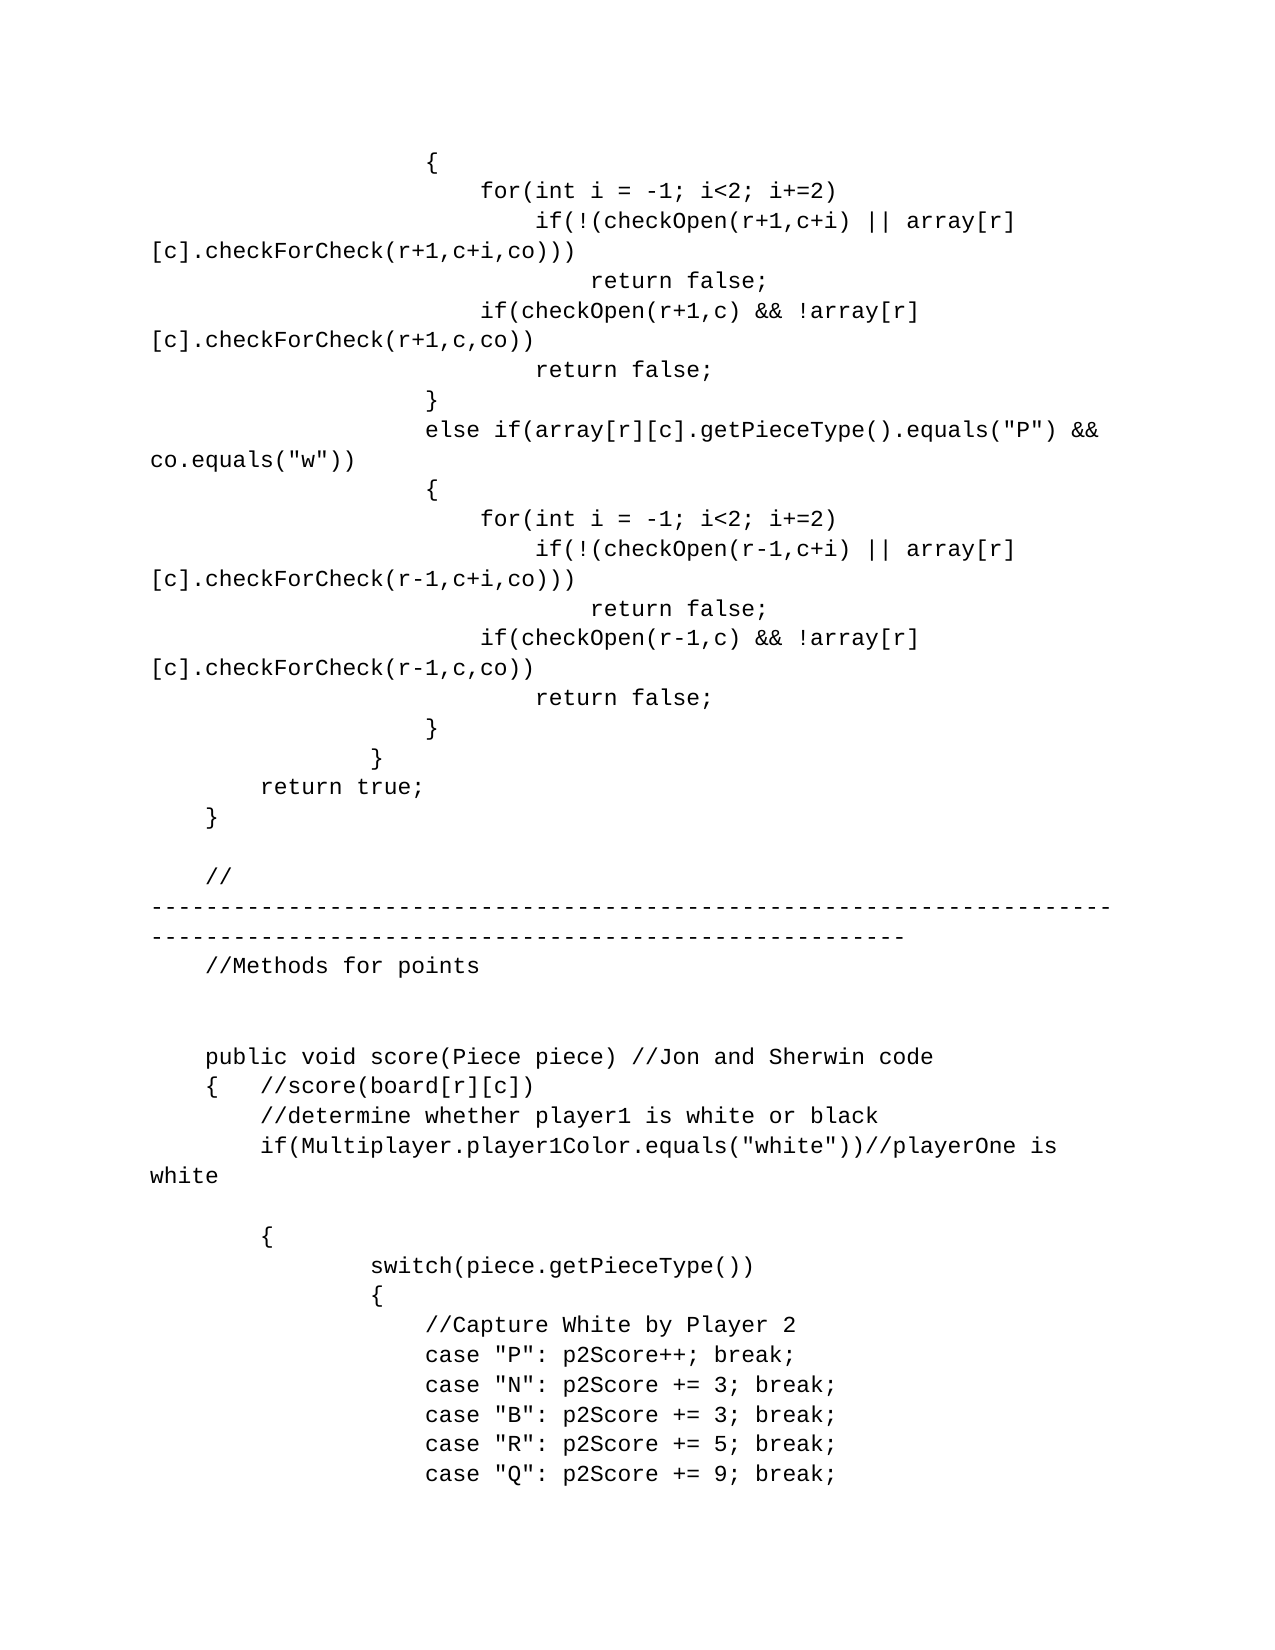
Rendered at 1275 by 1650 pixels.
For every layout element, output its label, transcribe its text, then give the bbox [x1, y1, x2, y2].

text for(int i = -1; i<2; i+=2) [150, 507, 1125, 533]
text } [150, 716, 1125, 742]
text switch(piece.getPieceType()) [150, 1254, 1125, 1280]
text if(checkOpen(r-1,c) && !array[r][c].checkForCheck(r-1,c,co)) [150, 627, 1125, 682]
text return true; [150, 776, 1125, 802]
text } [150, 805, 1125, 831]
text // ----------------------------------------------------------------------------------------------------------------------------- [150, 865, 1125, 951]
text //determine whether player1 is white or black [150, 1104, 1125, 1131]
text { [150, 1224, 1125, 1250]
text public void score(Piece piece) //Jon and Sherwin code [150, 1045, 1125, 1071]
text if(!(checkOpen(r+1,c+i) || array[r][c].checkForCheck(r+1,c+i,co))) [150, 209, 1125, 265]
text return false; [150, 358, 1125, 384]
text } [150, 746, 1125, 772]
text if(checkOpen(r+1,c) && !array[r][c].checkForCheck(r+1,c,co)) [150, 299, 1125, 355]
text case "P": p2Score++; break; [150, 1343, 1125, 1369]
text return false; [150, 597, 1125, 623]
text if(!(checkOpen(r-1,c+i) || array[r][c].checkForCheck(r-1,c+i,co))) [150, 537, 1125, 593]
text case "Q": p2Score += 9; break; [150, 1462, 1125, 1488]
text case "N": p2Score += 3; break; [150, 1373, 1125, 1399]
text return false; [150, 269, 1125, 295]
text if(Multiplayer.player1Color.equals("white"))//playerOne is white [150, 1134, 1125, 1190]
text { //score(board[r][c]) [150, 1075, 1125, 1101]
text case "R": p2Score += 5; break; [150, 1433, 1125, 1459]
text for(int i = -1; i<2; i+=2) [150, 180, 1125, 206]
text case "B": p2Score += 3; break; [150, 1403, 1125, 1429]
text //Methods for points [150, 955, 1125, 981]
text } [150, 388, 1125, 414]
text { [150, 478, 1125, 504]
text //Capture White by Player 2 [150, 1313, 1125, 1339]
text else if(array[r][c].getPieceType().equals("P") && co.equals("w")) [150, 418, 1125, 474]
text { [150, 150, 1125, 176]
text return false; [150, 686, 1125, 712]
text { [150, 1284, 1125, 1310]
